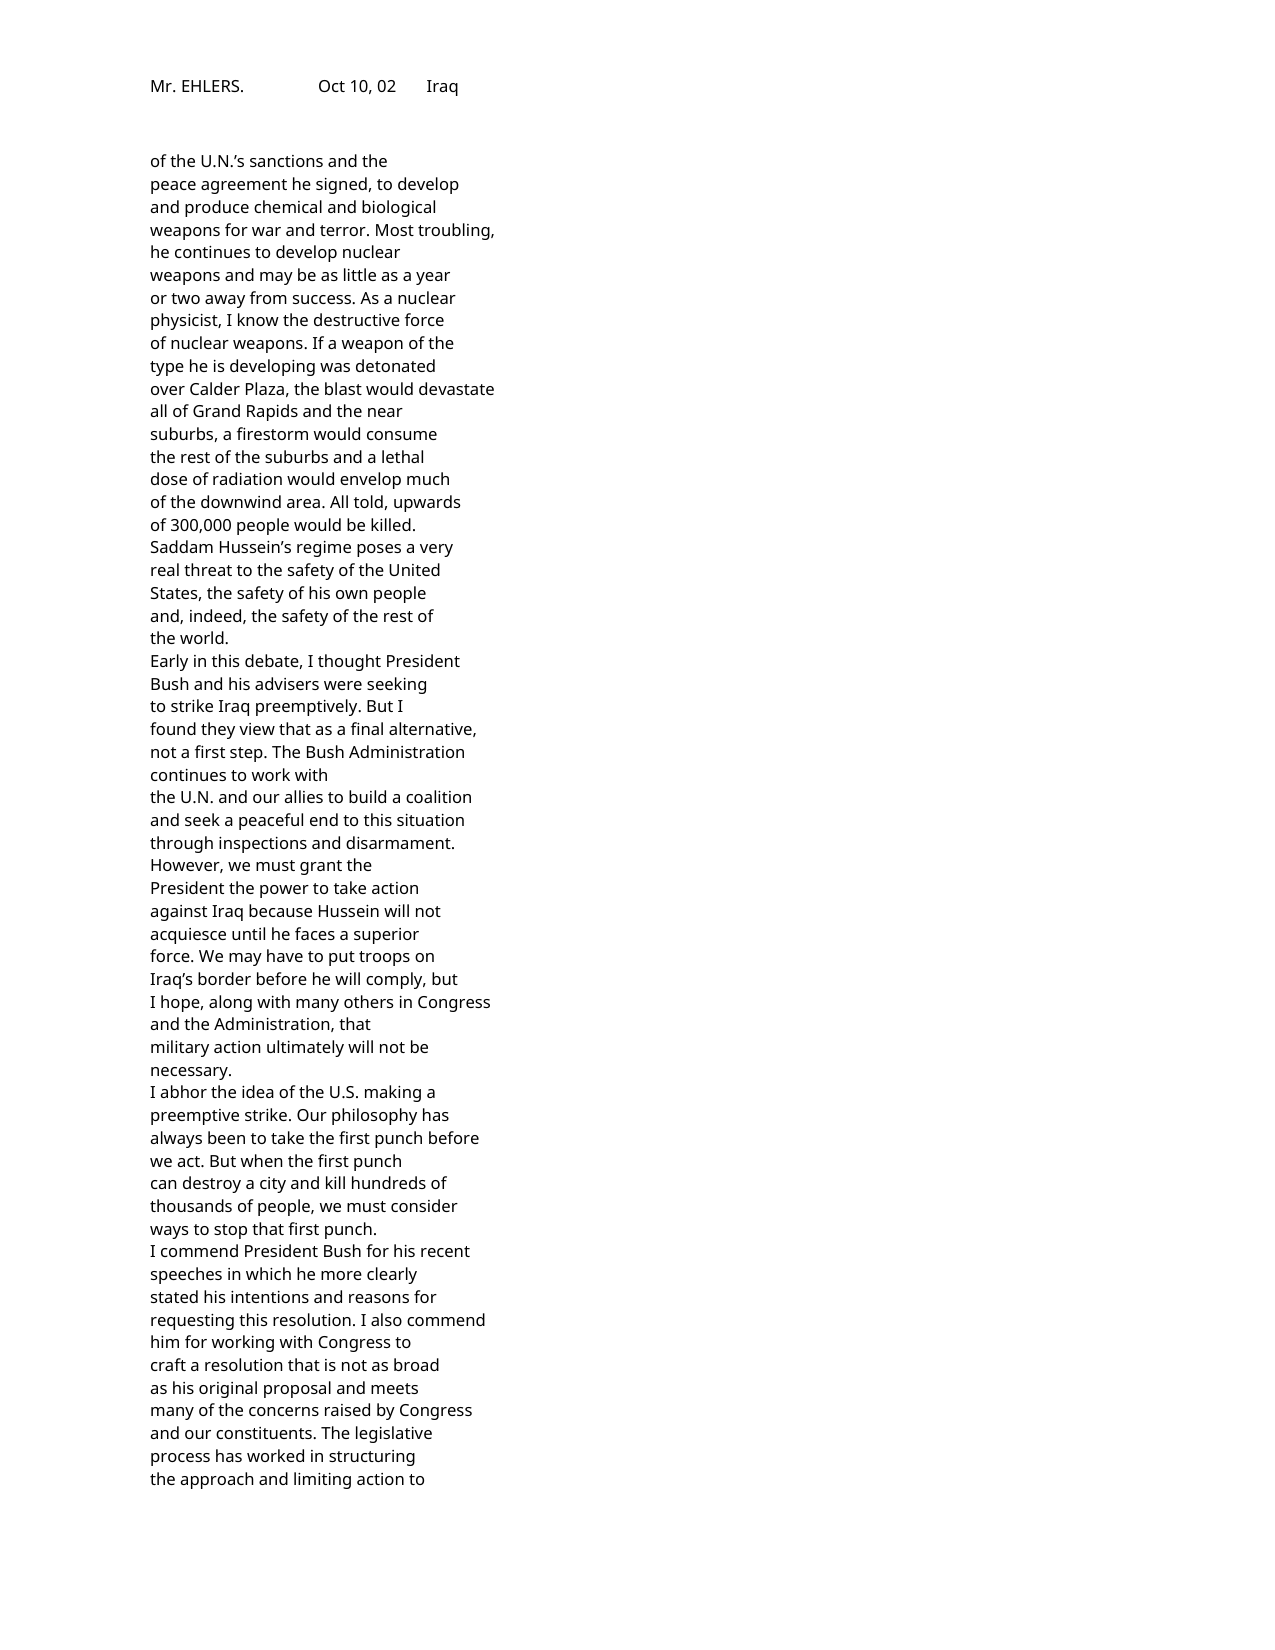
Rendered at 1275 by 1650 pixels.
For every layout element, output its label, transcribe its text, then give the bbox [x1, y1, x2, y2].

text of the downwind area. All told, upwards [150, 491, 1125, 513]
text he continues to develop nuclear [150, 241, 1125, 263]
text against Iraq because Hussein will not [150, 899, 1125, 922]
text I commend President Bush for his recent [150, 1240, 1125, 1263]
text acquiesce until he faces a superior [150, 922, 1125, 945]
text and produce chemical and biological [150, 195, 1125, 218]
text speeches in which he more clearly [150, 1263, 1125, 1285]
text and, indeed, the safety of the rest of [150, 604, 1125, 627]
text I hope, along with many others in Congress [150, 990, 1125, 1013]
text craft a resolution that is not as broad [150, 1353, 1125, 1376]
text to strike Iraq preemptively. But I [150, 695, 1125, 718]
text of nuclear weapons. If a weapon of the [150, 332, 1125, 354]
text physicist, I know the destructive force [150, 309, 1125, 332]
text always been to take the first punch before [150, 1126, 1125, 1149]
text of the U.N.’s sanctions and the [150, 150, 1125, 173]
text the rest of the suburbs and a lethal [150, 445, 1125, 468]
text States, the safety of his own people [150, 581, 1125, 604]
text President the power to take action [150, 877, 1125, 899]
text of 300,000 people would be killed. [150, 513, 1125, 536]
text the world. [150, 627, 1125, 649]
text force. We may have to put troops on [150, 945, 1125, 967]
text weapons for war and terror. Most troubling, [150, 218, 1125, 241]
text can destroy a city and kill hundreds of [150, 1172, 1125, 1194]
text process has worked in structuring [150, 1444, 1125, 1467]
text and seek a peaceful end to this situation [150, 808, 1125, 831]
text ways to stop that first punch. [150, 1217, 1125, 1240]
text I abhor the idea of the U.S. making a [150, 1081, 1125, 1104]
text Bush and his advisers were seeking [150, 672, 1125, 695]
text Saddam Hussein’s regime poses a very [150, 536, 1125, 559]
text dose of radiation would envelop much [150, 468, 1125, 491]
text continues to work with [150, 763, 1125, 786]
text military action ultimately will not be [150, 1036, 1125, 1058]
text as his original proposal and meets [150, 1376, 1125, 1399]
text found they view that as a final alternative, [150, 718, 1125, 740]
text we act. But when the first punch [150, 1149, 1125, 1172]
text stated his intentions and reasons for [150, 1285, 1125, 1308]
text suburbs, a firestorm would consume [150, 422, 1125, 445]
text type he is developing was detonated [150, 354, 1125, 377]
text weapons and may be as little as a year [150, 263, 1125, 286]
text Early in this debate, I thought President [150, 649, 1125, 672]
text However, we must grant the [150, 854, 1125, 877]
text him for working with Congress to [150, 1331, 1125, 1353]
text peace agreement he signed, to develop [150, 173, 1125, 195]
text real threat to the safety of the United [150, 559, 1125, 581]
text the U.N. and our allies to build a coalition [150, 786, 1125, 808]
text over Calder Plaza, the blast would devastate [150, 377, 1125, 400]
text requesting this resolution. I also commend [150, 1308, 1125, 1331]
text the approach and limiting action to [150, 1467, 1125, 1490]
text thousands of people, we must consider [150, 1194, 1125, 1217]
text or two away from success. As a nuclear [150, 286, 1125, 309]
text and our constituents. The legislative [150, 1422, 1125, 1444]
text many of the concerns raised by Congress [150, 1399, 1125, 1422]
text all of Grand Rapids and the near [150, 400, 1125, 422]
text and the Administration, that [150, 1013, 1125, 1036]
text through inspections and disarmament. [150, 831, 1125, 854]
text preemptive strike. Our philosophy has [150, 1104, 1125, 1126]
text not a first step. The Bush Administration [150, 740, 1125, 763]
text Iraq’s border before he will comply, but [150, 967, 1125, 990]
text necessary. [150, 1058, 1125, 1081]
